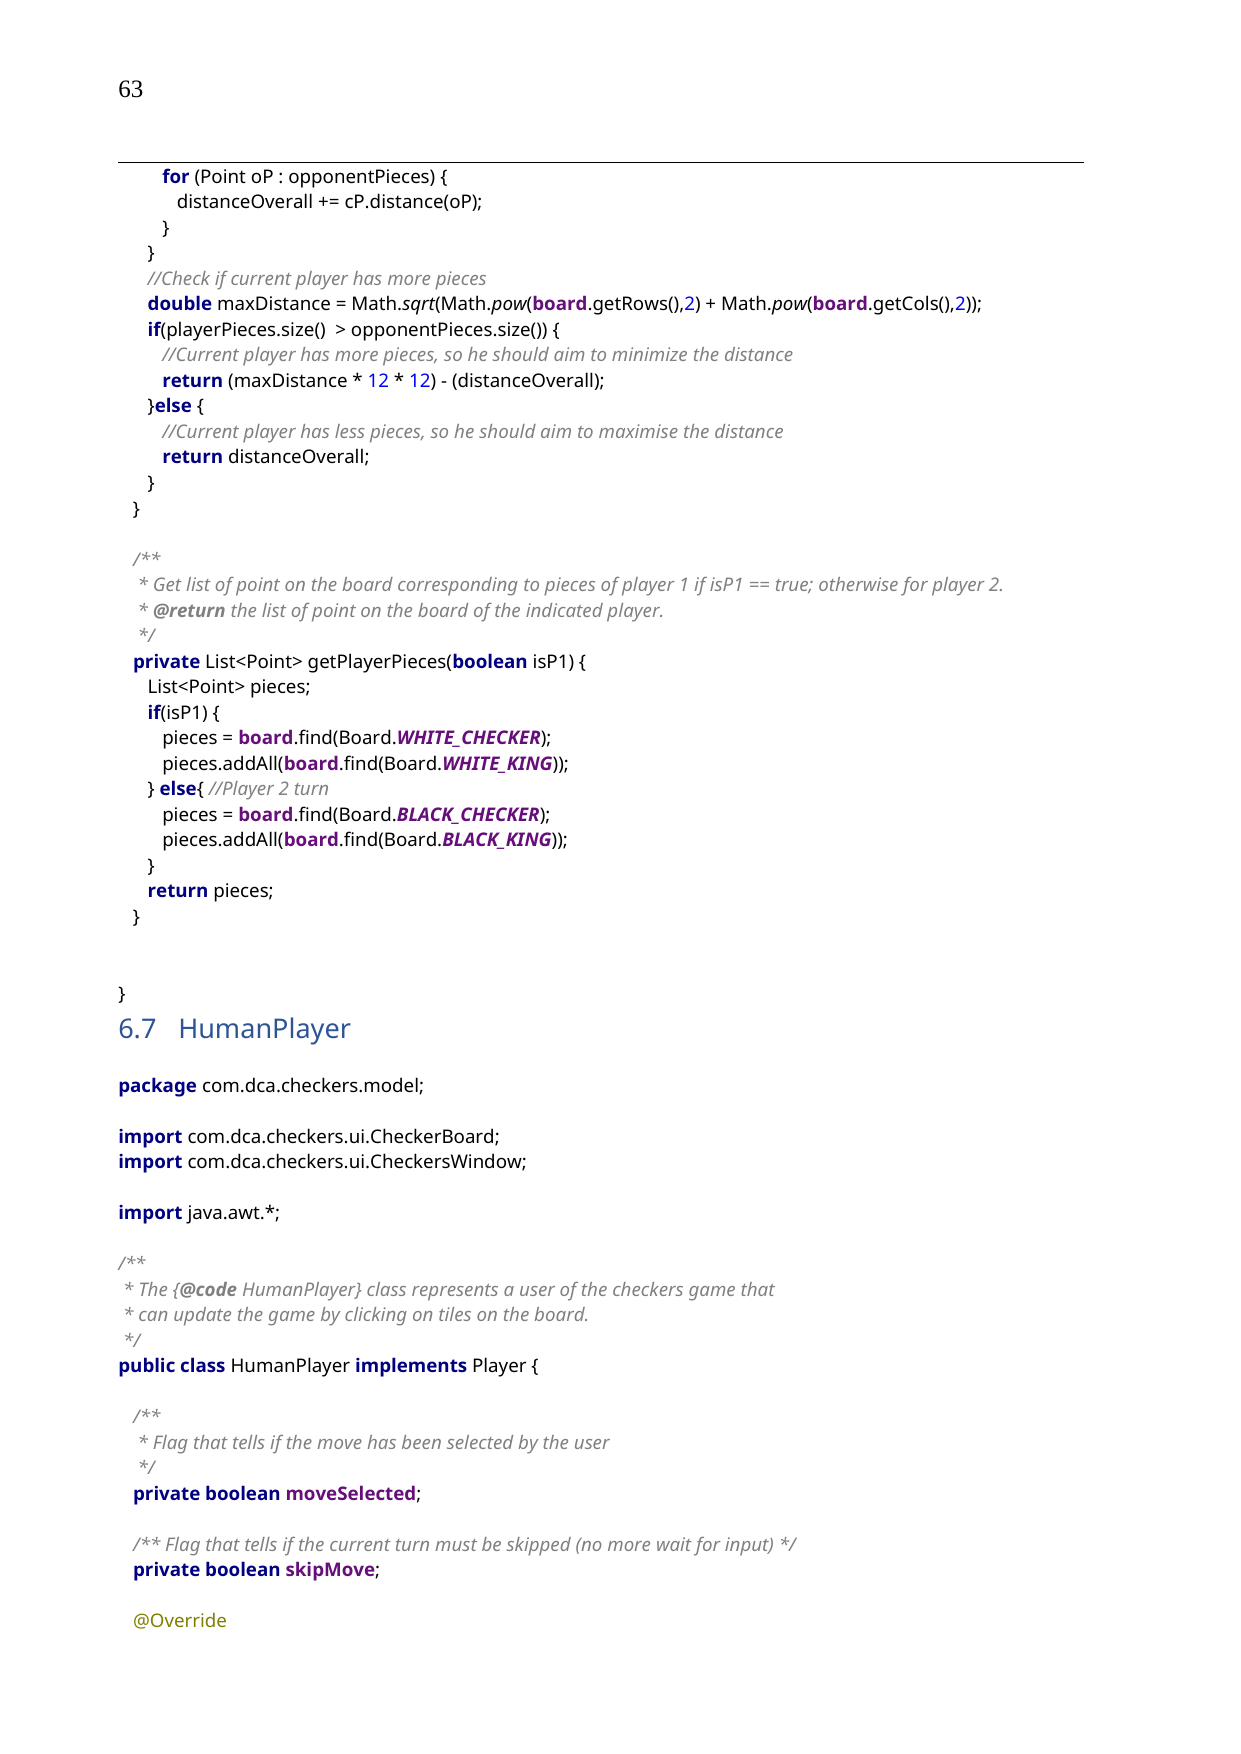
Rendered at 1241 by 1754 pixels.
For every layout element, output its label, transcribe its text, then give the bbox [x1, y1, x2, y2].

subtitle HumanPlayer [118, 1009, 1122, 1046]
